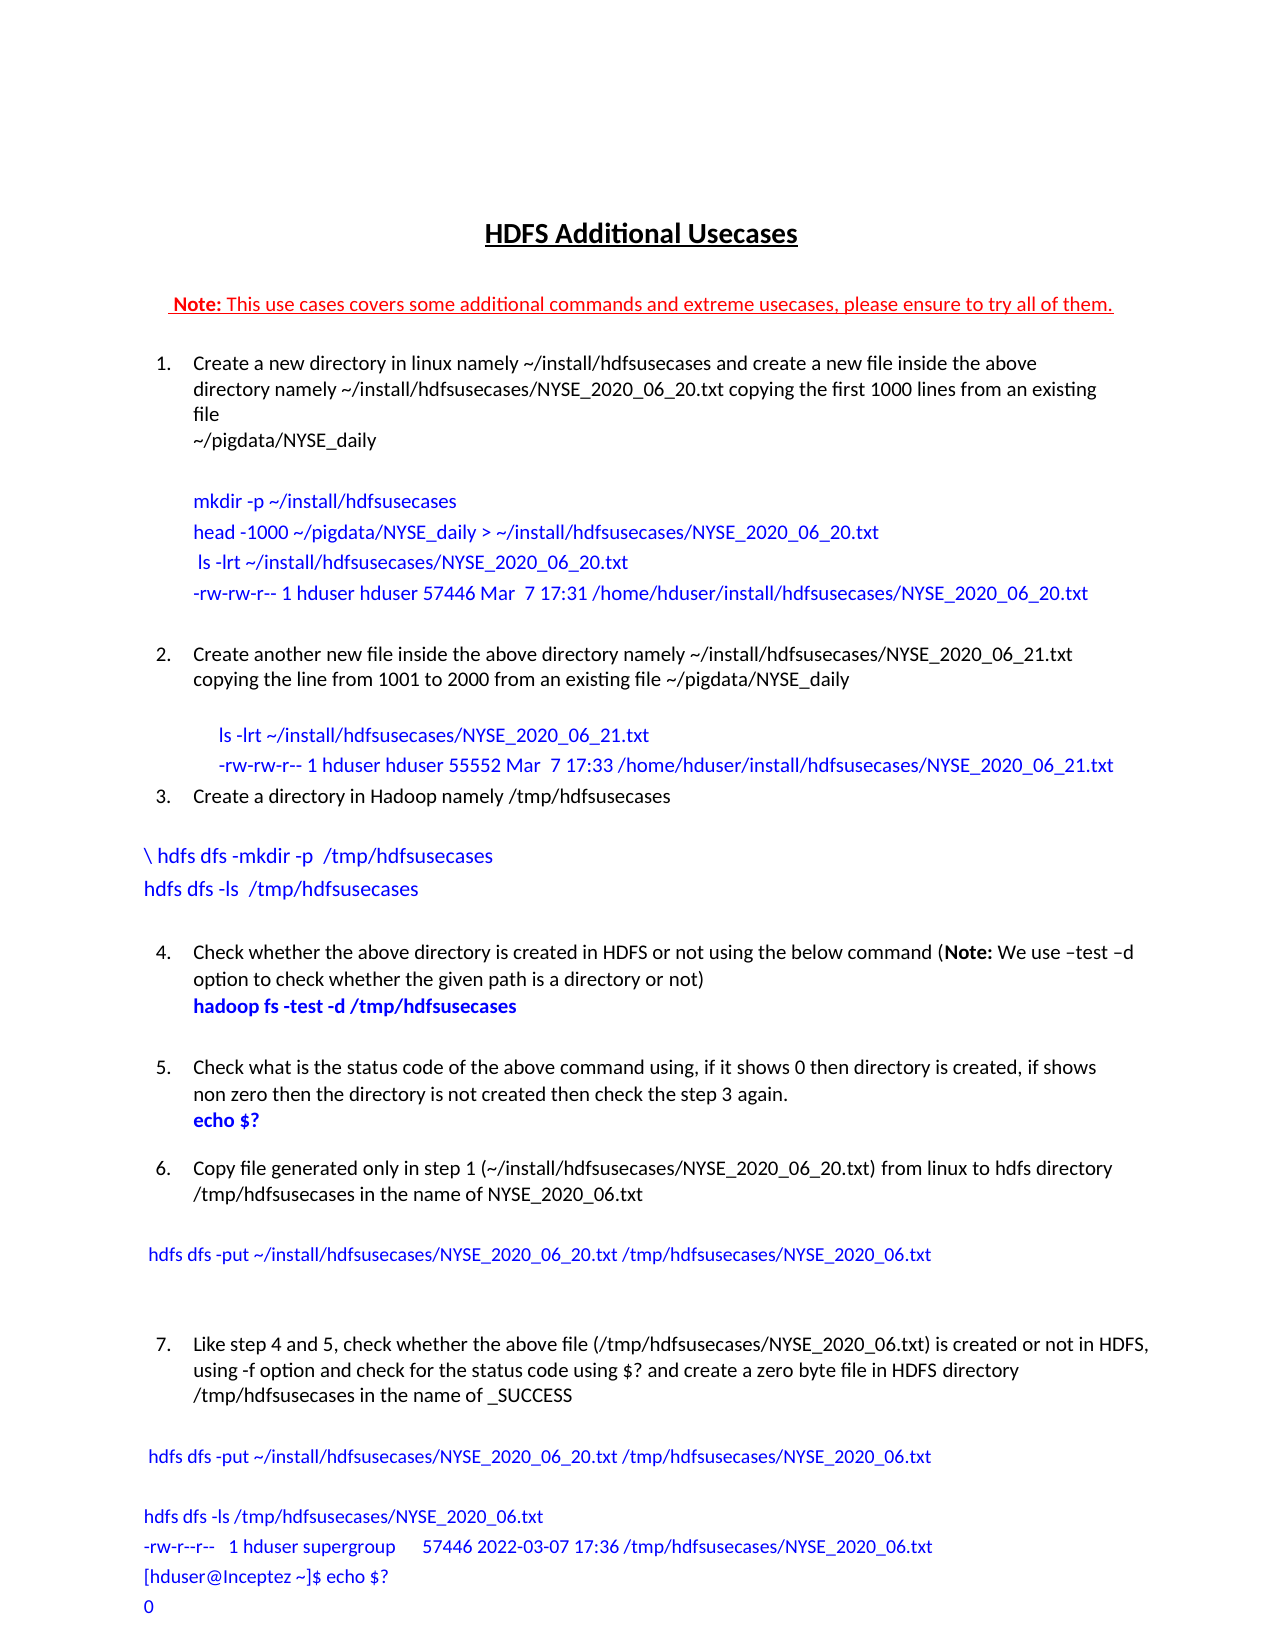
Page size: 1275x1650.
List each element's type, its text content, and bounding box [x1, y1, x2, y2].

text mkdir -p ~/install/hdfsusecases [193, 488, 1164, 514]
text ls -lrt ~/install/hdfsusecases/NYSE_2020_06_20.txt [193, 549, 1164, 575]
list Create a new directory in linux namely ~/install/hdfsusecases and create a new file inside the above directory namely ~/install/hdfsusecases/NYSE_2020_06_20.txt copying the first 1000 lines from an existing file [156, 351, 1115, 427]
text ls -lrt ~/install/hdfsusecases/NYSE_2020_06_21.txt [144, 722, 1164, 747]
text head -1000 ~/pigdata/NYSE_daily > ~/install/hdfsusecases/NYSE_2020_06_20.txt [193, 519, 1164, 544]
list Check whether the above directory is created in HDFS or not using the below command (Note: We use –test –d option to check whether the given path is a directory or not) [156, 939, 1134, 992]
text /tmp/hdfsusecases in the name of NYSE_2020_06.txt [193, 1181, 1164, 1206]
list Check what is the status code of the above command using, if it shows 0 then directory is created, if shows non zero then the directory is not created then check the step 3 again. [156, 1054, 1133, 1106]
subtitle echo $? [193, 1108, 1164, 1133]
text hdfs dfs -ls /tmp/hdfsusecases/NYSE_2020_06.txt [144, 1504, 1164, 1528]
text Note: This use cases covers some additional commands and extreme usecases, please ensure to try all of them. [168, 291, 1164, 317]
title HDFS Additional Usecases [144, 215, 1131, 251]
text \ hdfs dfs -mkdir -p /tmp/hdfsusecases [144, 842, 1164, 868]
text [hduser@Inceptez ~]$ echo $? [144, 1564, 1164, 1589]
text -rw-rw-r-- 1 hduser hduser 55552 Mar 7 17:33 /home/hduser/install/hdfsusecases/NYSE_2020_06_21.txt [144, 752, 1164, 778]
list Create another new file inside the above directory namely ~/install/hdfsusecases/NYSE_2020_06_21.txt copying the line from 1001 to 2000 from an existing file ~/pigdata/NYSE_daily [156, 641, 1140, 692]
list Copy file generated only in step 1 (~/install/hdfsusecases/NYSE_2020_06_20.txt) from linux to hdfs directory [155, 1155, 1164, 1181]
text hdfs dfs -put ~/install/hdfsusecases/NYSE_2020_06_20.txt /tmp/hdfsusecases/NYSE_2020_06.txt [144, 1242, 1164, 1267]
subtitle hadoop fs -test -d /tmp/hdfsusecases [193, 993, 1164, 1018]
text ~/pigdata/NYSE_daily [193, 427, 1164, 452]
text 0 [144, 1595, 1164, 1619]
list Create a directory in Hadoop namely /tmp/hdfsusecases [155, 783, 1164, 808]
text hdfs dfs -put ~/install/hdfsusecases/NYSE_2020_06_20.txt /tmp/hdfsusecases/NYSE_2020_06.txt [144, 1444, 1164, 1468]
text hdfs dfs -ls /tmp/hdfsusecases [144, 875, 1164, 901]
list Like step 4 and 5, check whether the above file (/tmp/hdfsusecases/NYSE_2020_06.txt) is created or not in HDFS, using -f option and check for the status code using $? and create a zero byte file in HDFS directory [156, 1332, 1153, 1382]
text -rw-r--r-- 1 hduser supergroup 57446 2022-03-07 17:36 /tmp/hdfsusecases/NYSE_2020_06.txt [144, 1534, 1164, 1559]
text /tmp/hdfsusecases in the name of _SUCCESS [193, 1383, 1164, 1408]
text -rw-rw-r-- 1 hduser hduser 57446 Mar 7 17:31 /home/hduser/install/hdfsusecases/NYSE_2020_06_20.txt [193, 580, 1164, 606]
